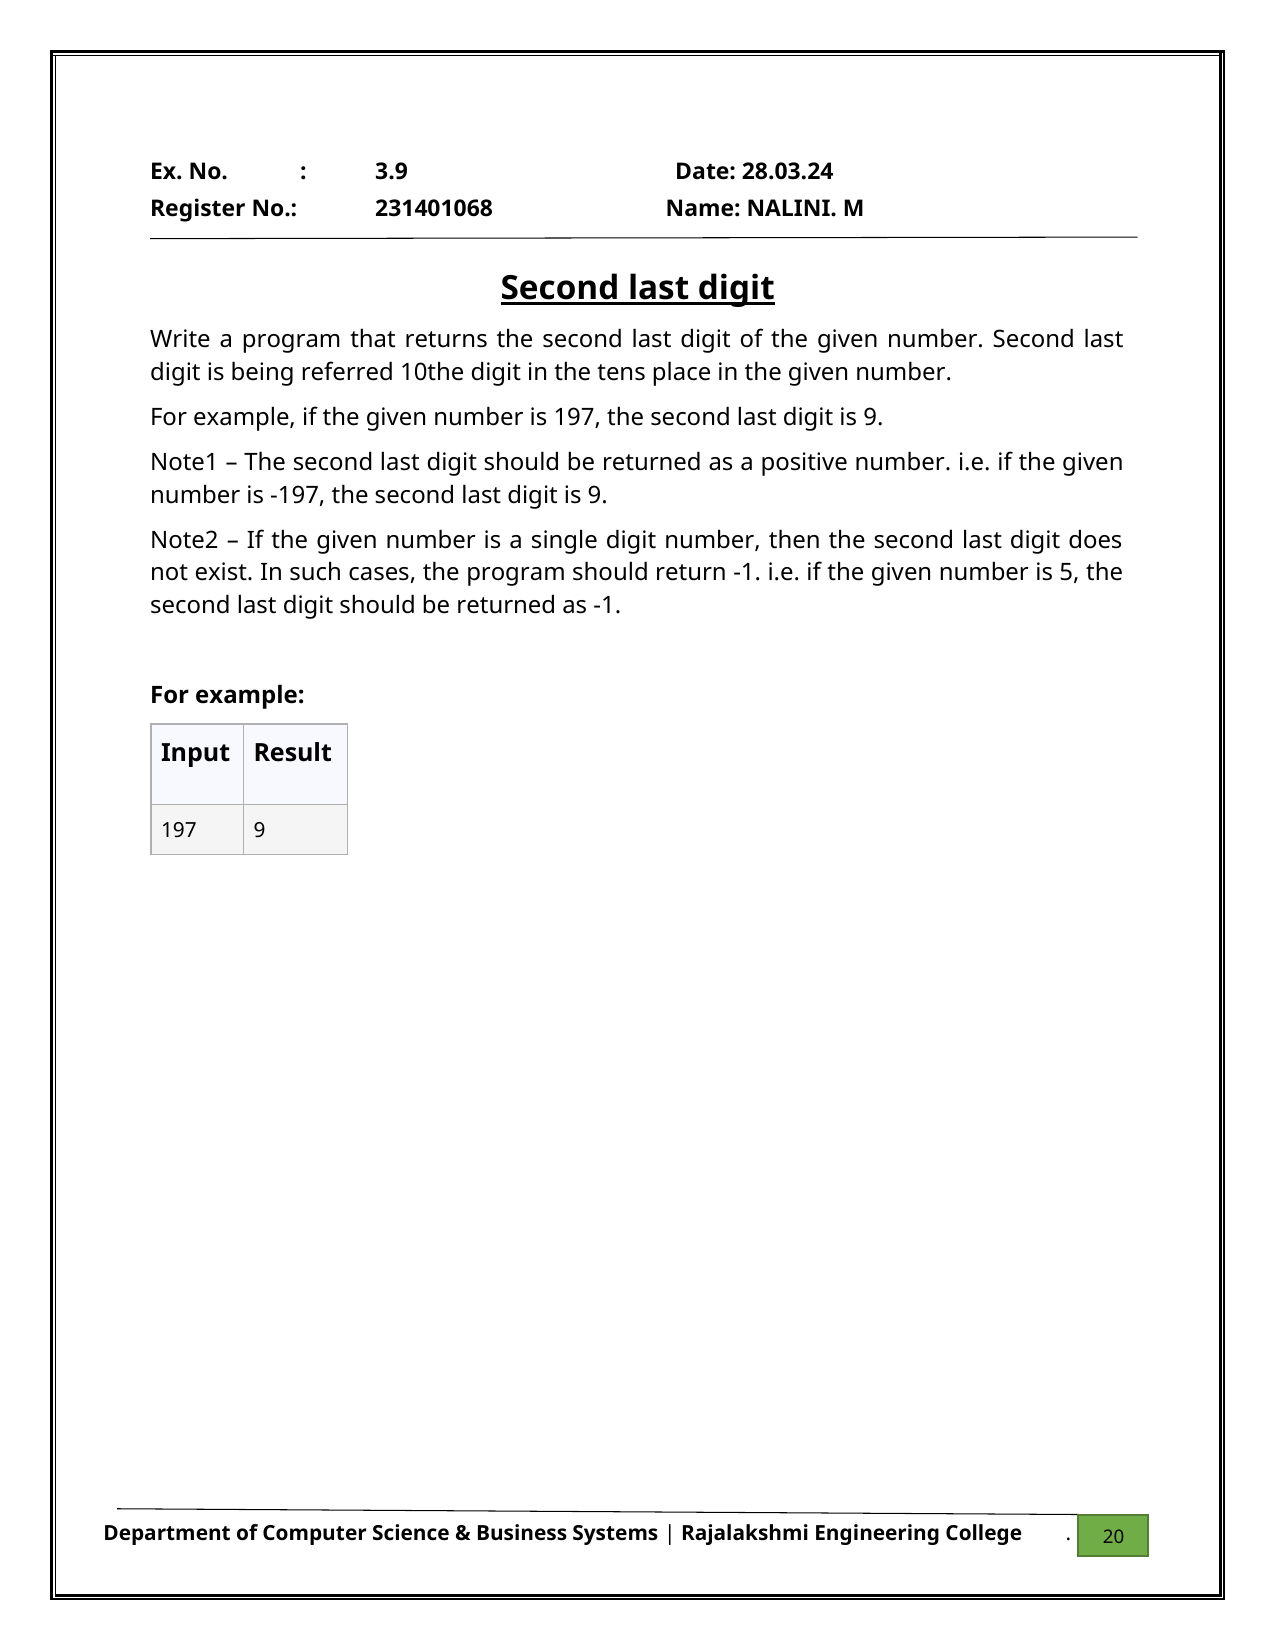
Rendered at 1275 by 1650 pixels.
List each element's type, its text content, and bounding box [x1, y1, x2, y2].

text Register No.: 231401068 Name: NALINI. M [150, 191, 1125, 223]
table_cell 9 [244, 805, 347, 854]
text Note2 – If the given number is a single digit number, then the second last digit does not exist. In such cases, the program should return -1. i.e. if the given number is 5, the second last digit should be returned as -1. [150, 523, 1125, 620]
text For example: [150, 678, 1125, 711]
text For example, if the given number is 197, the second last digit is 9. [150, 400, 1125, 432]
table_header Input [152, 725, 243, 804]
text Second last digit [150, 264, 1125, 309]
table_cell 197 [152, 805, 243, 854]
text Note1 – The second last digit should be returned as a positive number. i.e. if the given number is -197, the second last digit is 9. [150, 445, 1125, 510]
text Ex. No. : 3.9 Date: 28.03.24 [150, 155, 1125, 186]
table_header Result [244, 725, 347, 804]
text Write a program that returns the second last digit of the given number. Second last digit is being referred 10the digit in the tens place in the given number. [150, 322, 1125, 387]
